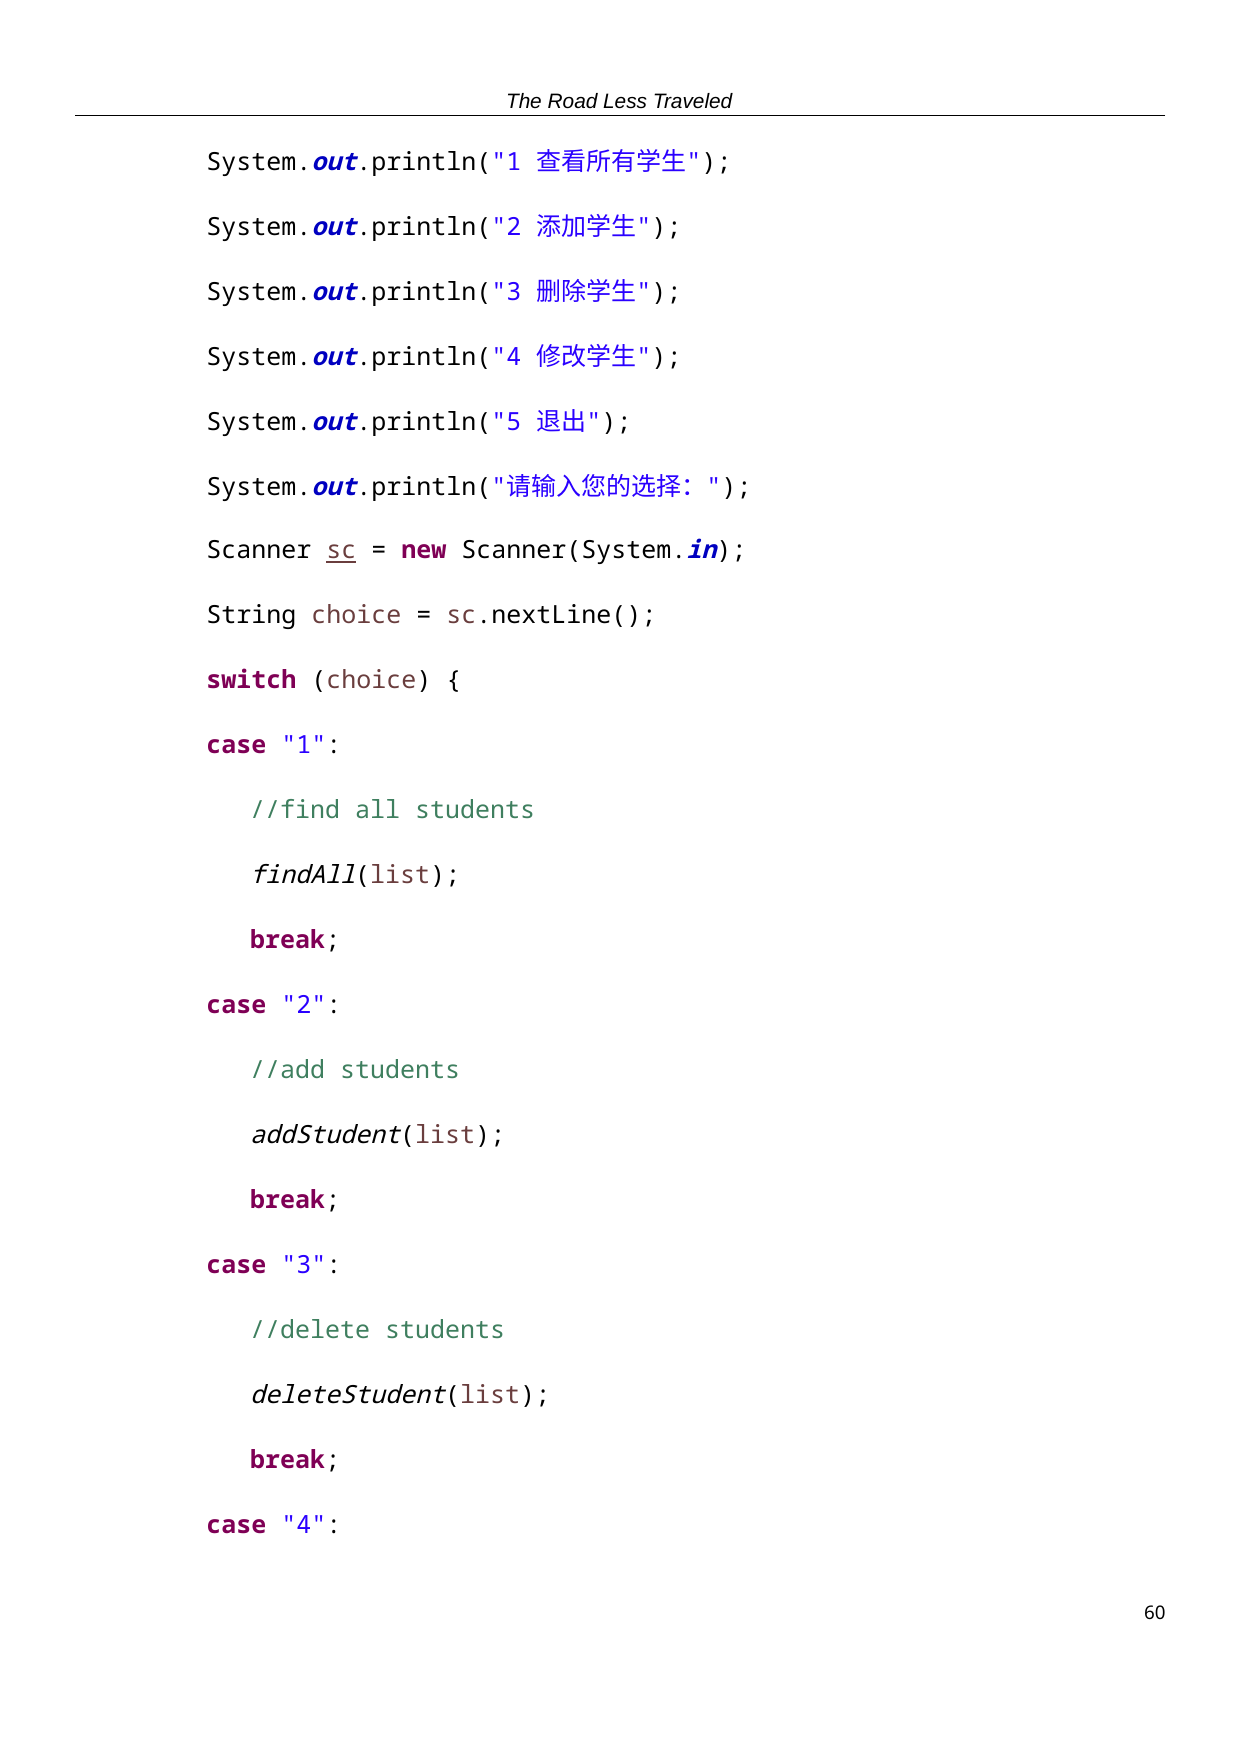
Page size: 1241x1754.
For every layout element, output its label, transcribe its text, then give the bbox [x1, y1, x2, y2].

text break; [75, 1427, 1165, 1492]
text String choice = sc.nextLine(); [75, 582, 1165, 647]
text System.out.println("3 删除学生"); [75, 257, 1165, 322]
text Scanner sc = new Scanner(System.in); [75, 517, 1165, 582]
text case "1": [75, 712, 1165, 777]
text System.out.println("5 退出"); [75, 387, 1165, 452]
text case "4": [75, 1492, 1165, 1557]
text //find all students [75, 777, 1165, 842]
text switch (choice) { [75, 647, 1165, 712]
text findAll(list); [75, 842, 1165, 907]
text System.out.println("4 修改学生"); [75, 322, 1165, 387]
text System.out.println("1 查看所有学生"); [75, 127, 1165, 192]
text addStudent(list); [75, 1102, 1165, 1167]
text break; [75, 1167, 1165, 1232]
text case "2": [75, 972, 1165, 1037]
text break; [75, 907, 1165, 972]
text System.out.println("请输入您的选择："); [75, 452, 1165, 517]
text System.out.println("2 添加学生"); [75, 192, 1165, 257]
text deleteStudent(list); [75, 1362, 1165, 1427]
text case "3": [75, 1232, 1165, 1297]
text //delete students [75, 1297, 1165, 1362]
text //add students [75, 1037, 1165, 1102]
